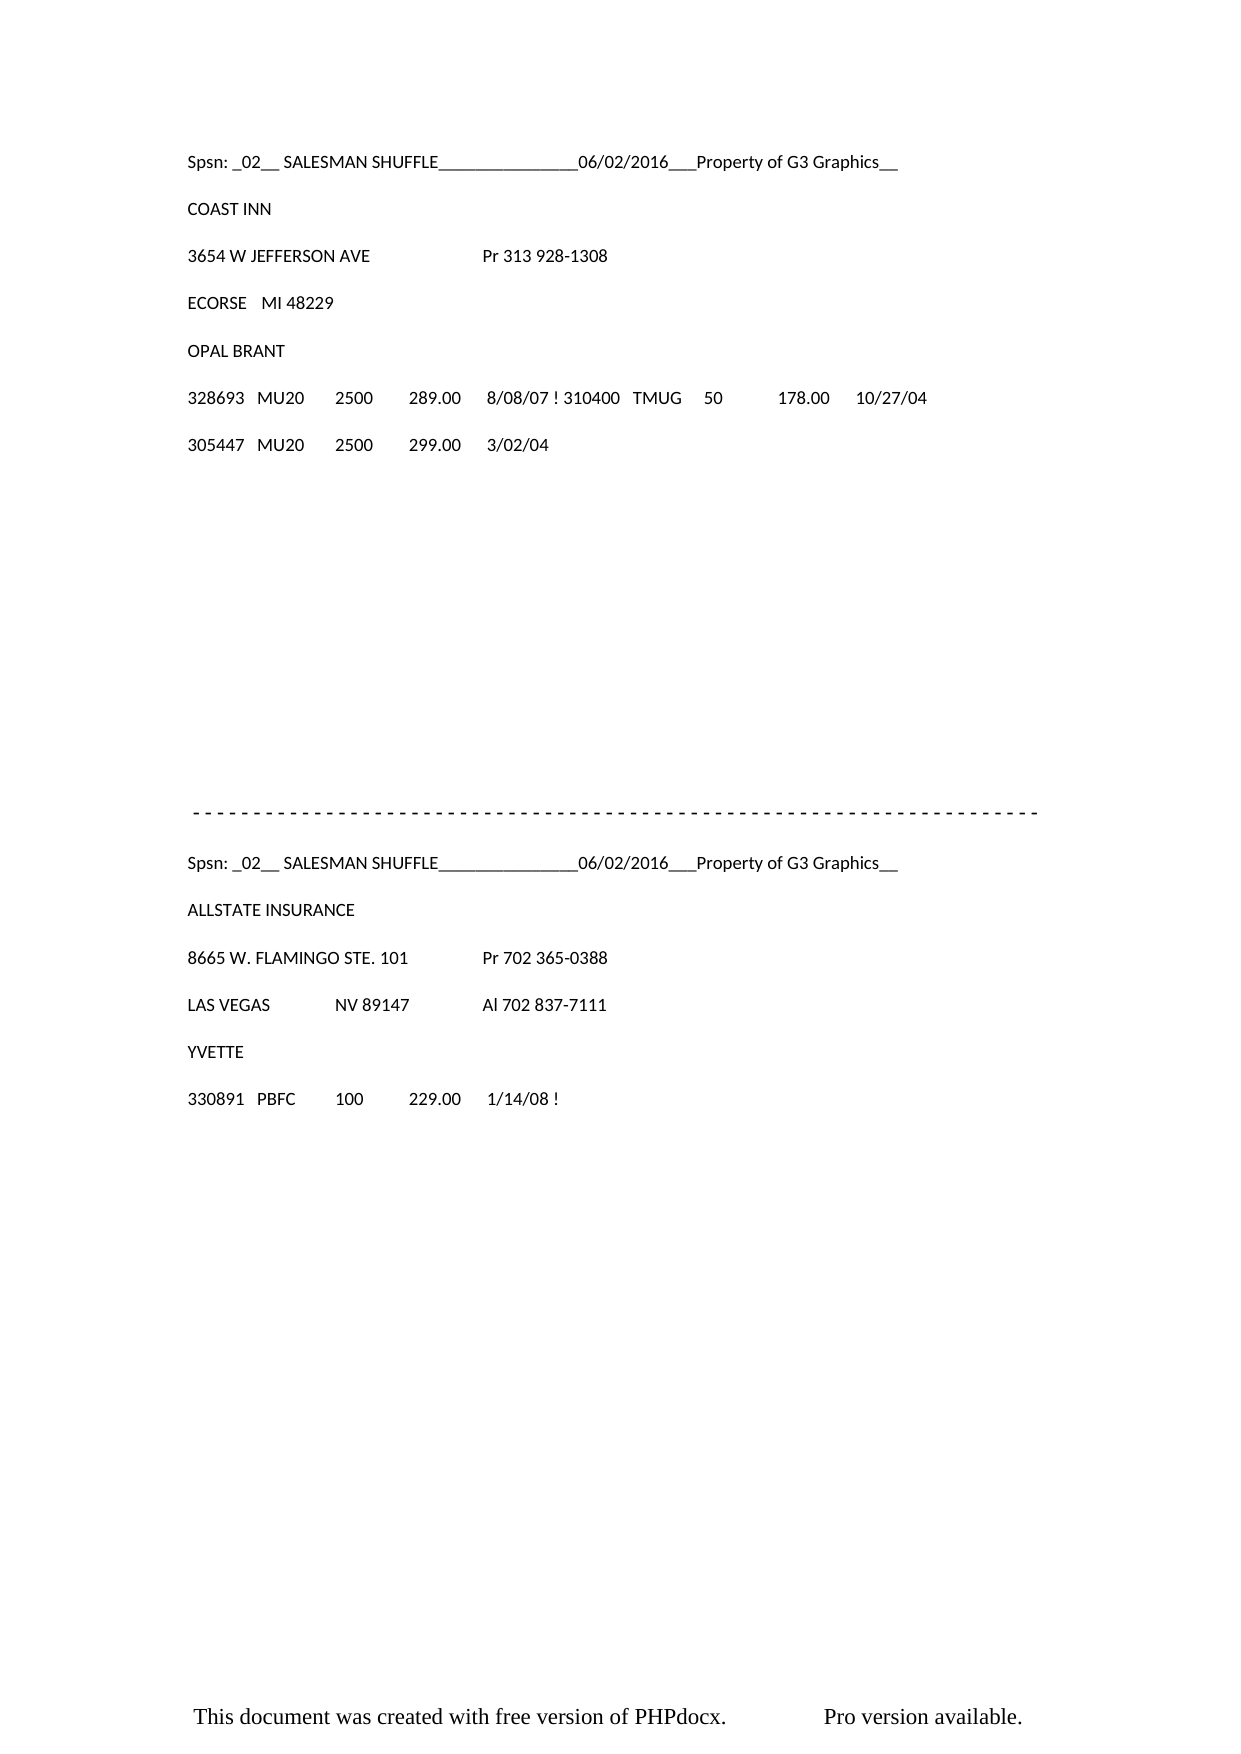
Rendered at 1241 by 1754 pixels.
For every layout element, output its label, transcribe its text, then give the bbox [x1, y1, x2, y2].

text - - - - - - - - - - - - - - - - - - - - - - - - - - - - - - - - - - - - - - - - - - - - - - - - - - - - - - - - - - - - - - - - - - - - - - [187, 798, 1053, 826]
text Spsn: _02__ SALESMAN SHUFFLE_______________06/02/2016___Property of G3 Graphics__ [187, 851, 1053, 874]
text COAST INN [187, 197, 1053, 220]
text 8665 W. FLAMINGO STE. 101 Pr 702 365-0388 [187, 946, 1053, 969]
text OPAL BRANT [187, 339, 1053, 362]
text ALLSTATE INSURANCE [187, 899, 1053, 922]
text Spsn: _02__ SALESMAN SHUFFLE_______________06/02/2016___Property of G3 Graphics__ [187, 150, 1053, 173]
text LAS VEGAS NV 89147 Al 702 837-7111 [187, 993, 1053, 1016]
text 328693 MU20 2500 289.00 8/08/07 ! 310400 TMUG 50 178.00 10/27/04 [187, 386, 1053, 409]
text YVETTE [187, 1040, 1053, 1063]
text 3654 W JEFFERSON AVE Pr 313 928-1308 [187, 244, 1053, 267]
text 305447 MU20 2500 299.00 3/02/04 [187, 433, 1053, 456]
text ECORSE MI 48229 [187, 292, 1053, 314]
text 330891 PBFC 100 229.00 1/14/08 ! [187, 1087, 1053, 1110]
